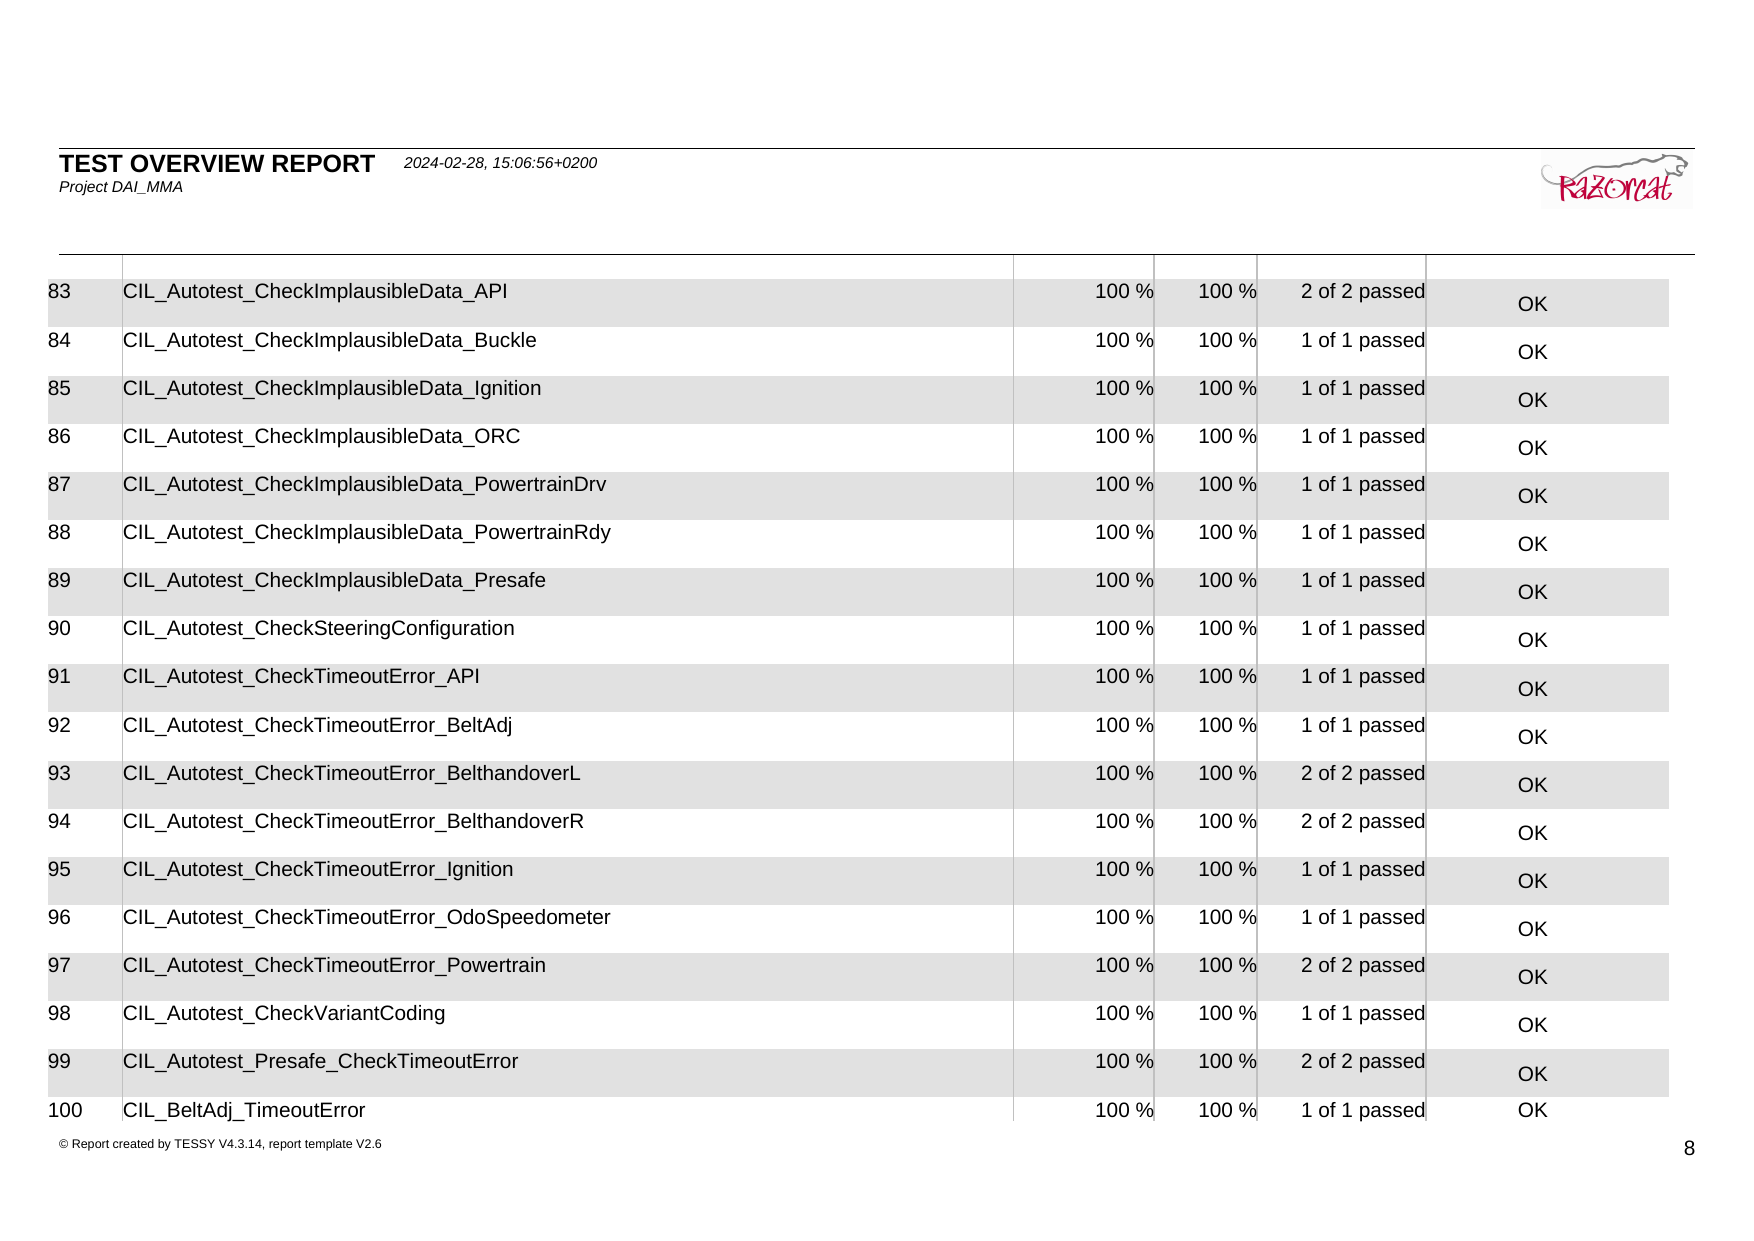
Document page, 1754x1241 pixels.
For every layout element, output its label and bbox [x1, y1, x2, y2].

table_cell [1258, 255, 1425, 279]
table_cell [123, 424, 1013, 472]
table_cell [1014, 809, 1153, 857]
table_cell [48, 1001, 122, 1049]
table_cell [123, 905, 1013, 953]
table_cell [48, 255, 122, 279]
table_cell [123, 616, 1013, 664]
table_cell [1155, 327, 1256, 376]
table_cell [1258, 1097, 1425, 1121]
table_cell [1014, 905, 1153, 953]
table_cell [48, 430, 56, 442]
table_cell [123, 712, 1013, 761]
table_cell [1155, 424, 1256, 472]
table_cell [1155, 1097, 1256, 1121]
table_cell [48, 809, 122, 857]
table_cell [48, 1007, 56, 1019]
table_cell [1361, 1107, 1367, 1116]
table_cell [1155, 1001, 1256, 1049]
table_cell [1155, 809, 1256, 857]
table_cell [1155, 255, 1256, 279]
table_cell [1258, 809, 1425, 857]
table_cell [1258, 424, 1425, 472]
table_cell [1155, 616, 1256, 664]
table_cell [123, 327, 1013, 376]
picture [1541, 149, 1693, 209]
table_cell [1014, 712, 1153, 761]
table_cell [48, 424, 122, 472]
table_cell [48, 520, 122, 568]
table_cell [1258, 905, 1425, 953]
table_cell [48, 616, 122, 664]
table_cell [1155, 712, 1256, 761]
table_cell [1014, 424, 1153, 472]
table_cell [48, 712, 122, 761]
table_cell [48, 526, 56, 538]
table_cell [1014, 616, 1153, 664]
table_cell [1258, 327, 1425, 376]
table_cell [1014, 327, 1153, 376]
table_cell [1258, 712, 1425, 761]
table_cell [1155, 520, 1256, 568]
table_cell [123, 520, 1013, 568]
table_cell [1155, 905, 1256, 953]
table_cell [48, 334, 56, 346]
table_cell [1014, 520, 1153, 568]
table_cell [123, 255, 1013, 279]
table_cell [1427, 255, 1684, 1121]
table_cell [48, 911, 56, 923]
table_cell [48, 905, 122, 953]
table_cell [123, 1097, 1013, 1121]
table_cell [48, 815, 56, 827]
table_cell [48, 719, 56, 731]
table_cell [1014, 255, 1153, 279]
table_cell [123, 809, 1013, 857]
table_cell [1258, 616, 1425, 664]
table_cell [48, 622, 56, 634]
table_cell [48, 327, 122, 376]
table_cell [48, 1097, 122, 1121]
table_cell [1258, 1001, 1425, 1049]
table_cell [1014, 1097, 1153, 1121]
table_cell [1014, 1001, 1153, 1049]
table_cell [1258, 520, 1425, 568]
table_cell [123, 1001, 1013, 1049]
